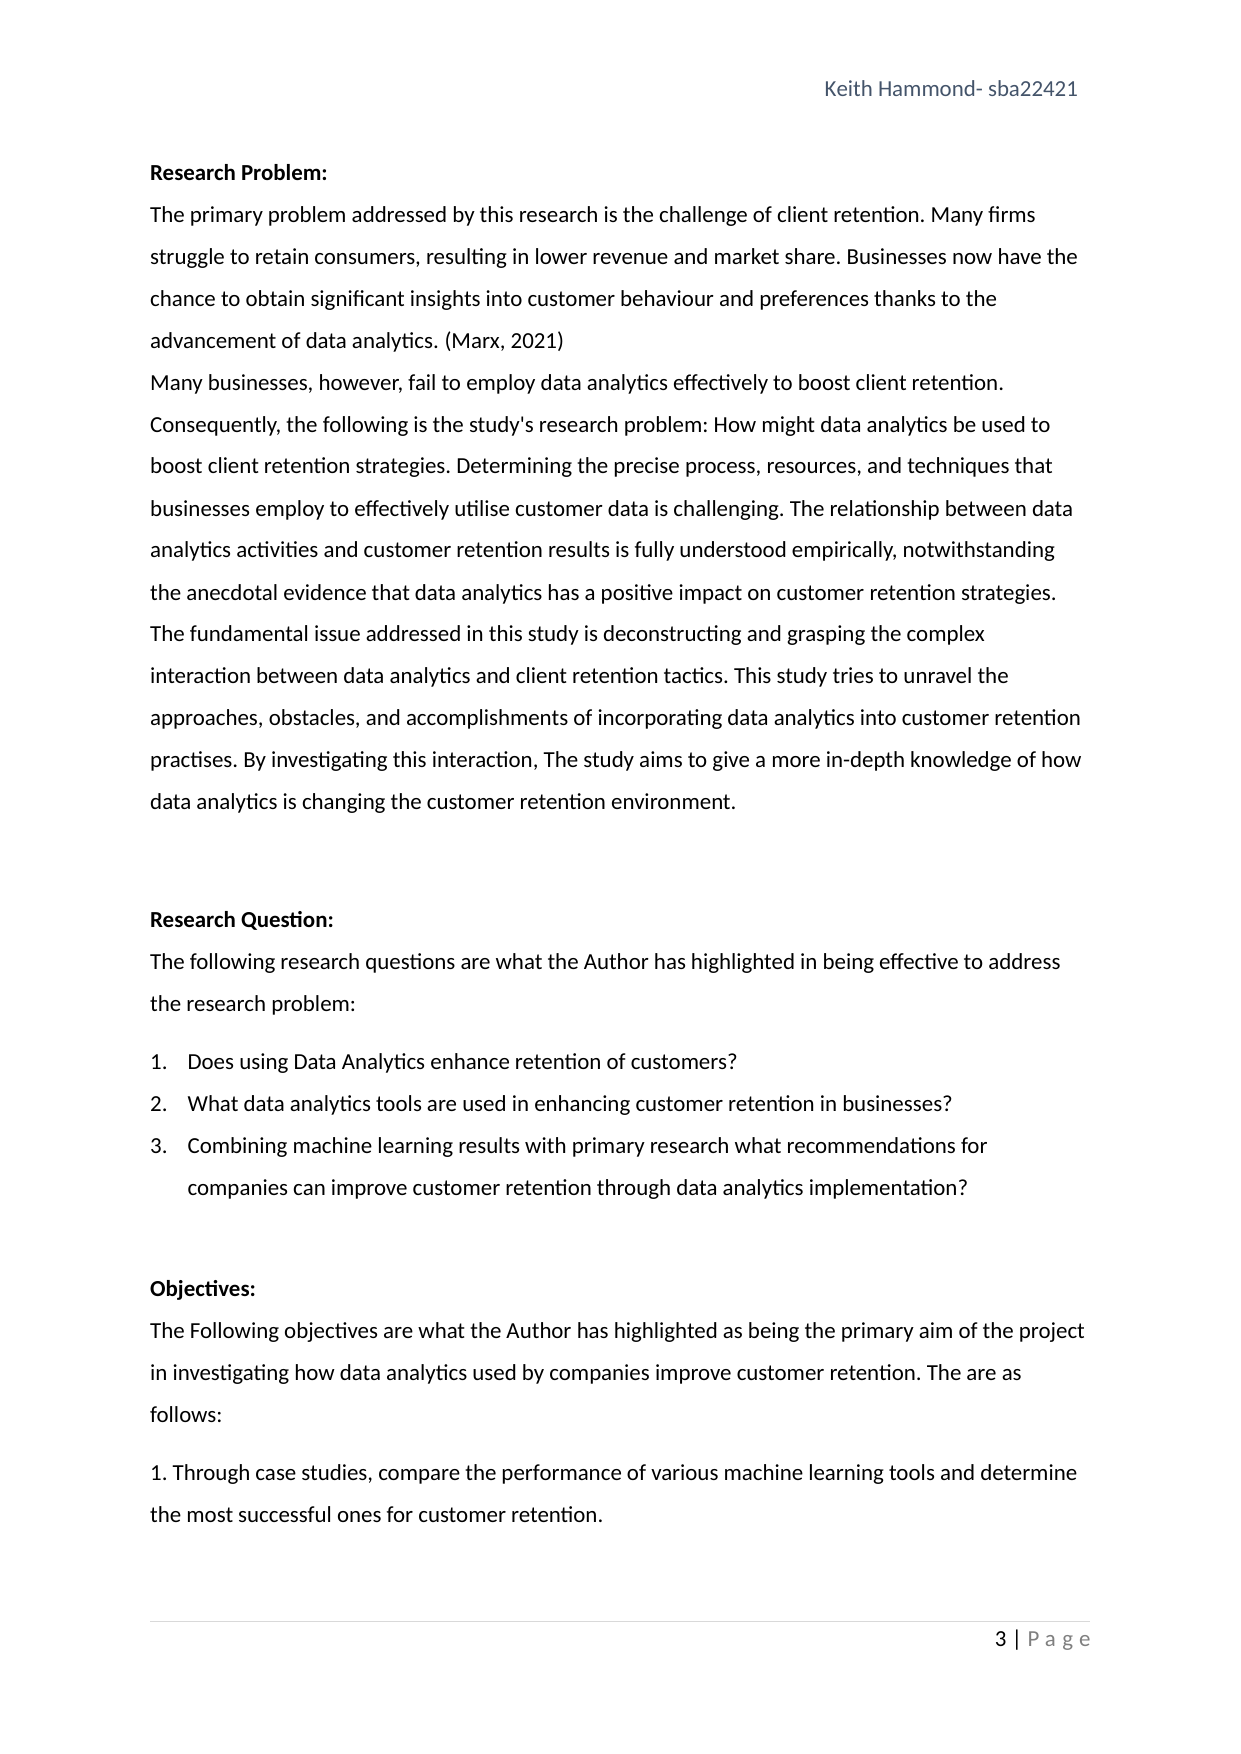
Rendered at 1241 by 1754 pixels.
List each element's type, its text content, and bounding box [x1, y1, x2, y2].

list What data analytics tools are used in enhancing customer retention in businesses? [150, 1089, 1090, 1117]
text 1. Through case studies, compare the performance of various machine learning tools and determine the most successful ones for customer retention. [150, 1458, 1090, 1528]
text Objectives: The Following objectives are what the Author has highlighted as being the primary aim of the project in investigating how data analytics used by companies improve customer retention. The are as follows: [150, 1274, 1090, 1428]
list Does using Data Analytics enhance retention of customers? [150, 1047, 1090, 1075]
list Combining machine learning results with primary research what recommendations for companies can improve customer retention through data analytics implementation? [150, 1131, 1090, 1243]
text Research Question: The following research questions are what the Author has highlighted in being effective to address the research problem: [150, 905, 1090, 1017]
